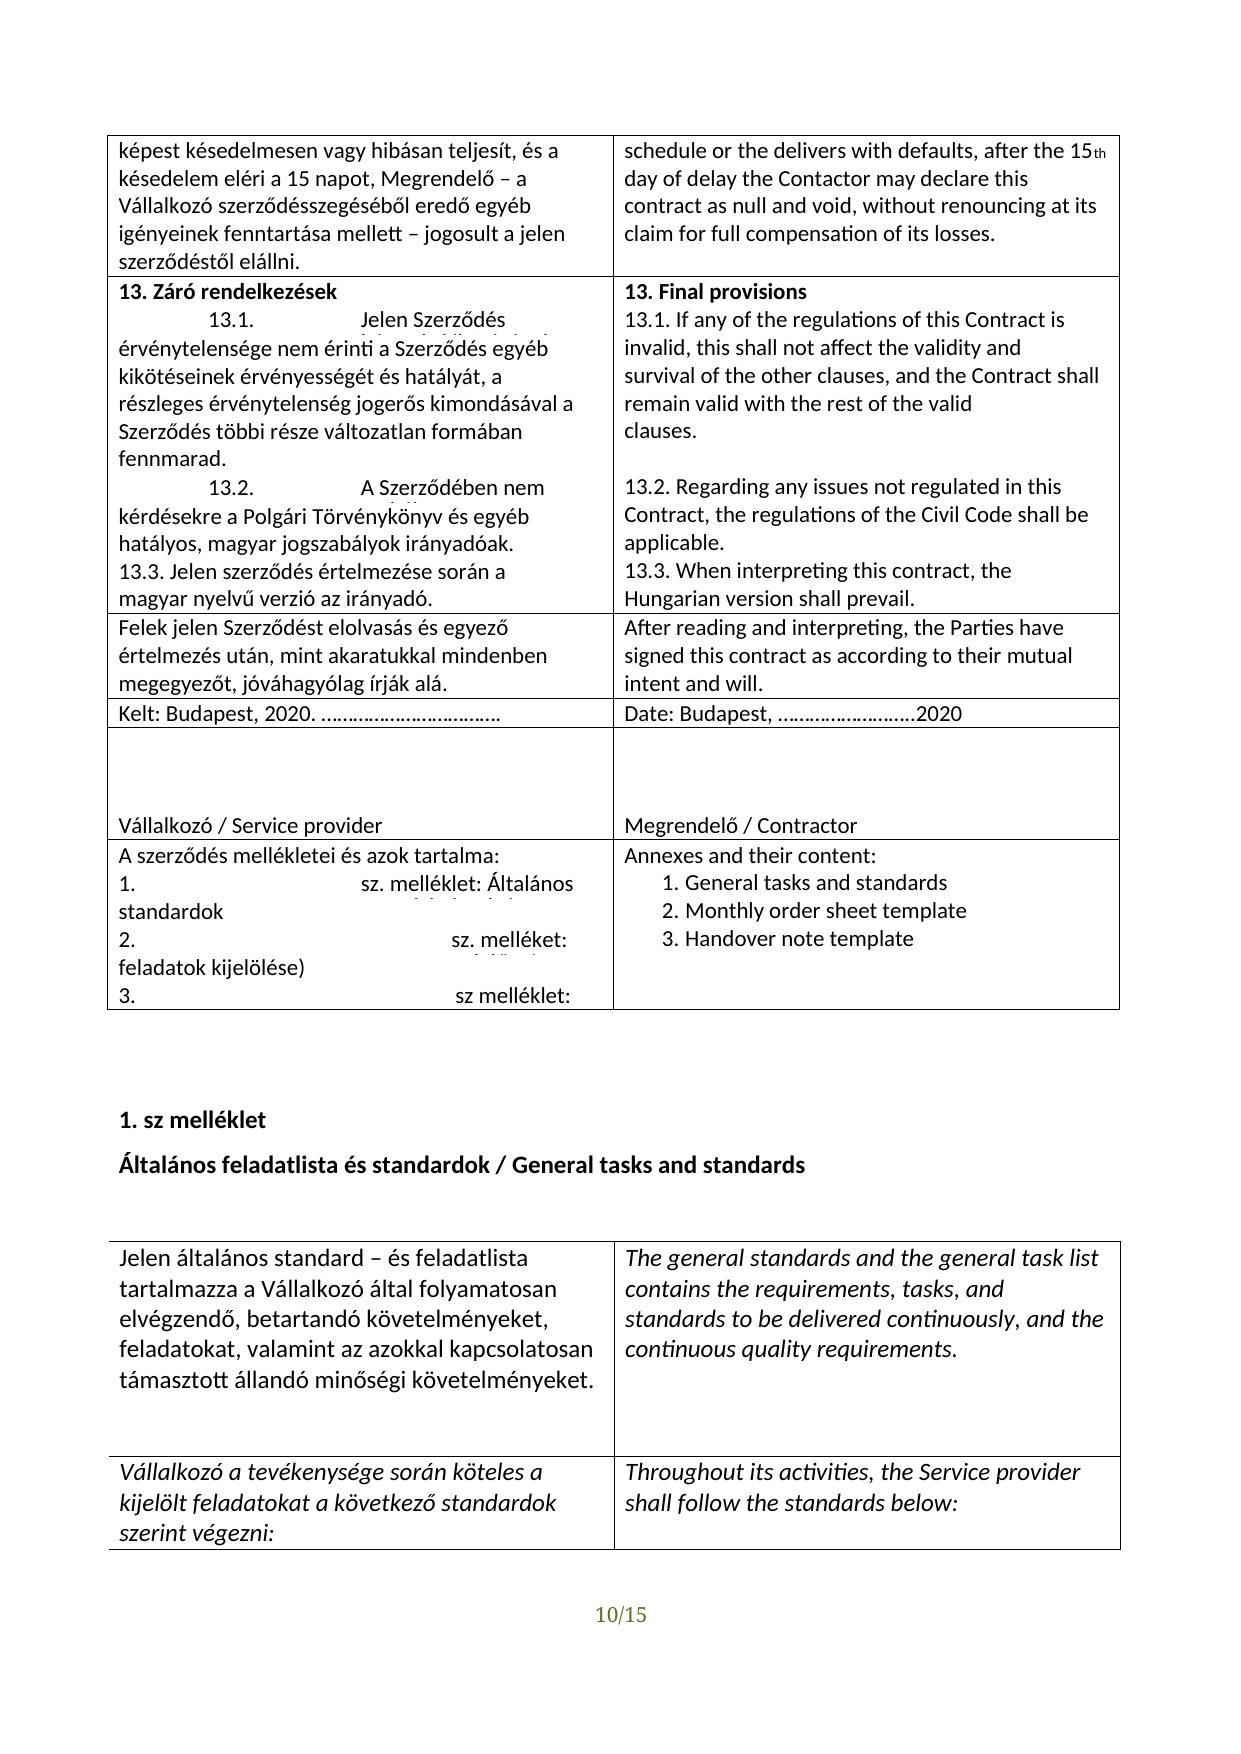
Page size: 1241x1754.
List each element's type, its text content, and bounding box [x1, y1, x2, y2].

table_cell Kelt: Budapest, 2020. ……………………………. [108, 699, 613, 727]
table_cell Felek jelen Szerződést elolvasás és egyező értelmezés után, mint akaratukkal mindenben megegyezőt, jóváhagyólag írják alá. [108, 614, 613, 697]
table_header Jelen általános standard – és feladatlista tartalmazza a Vállalkozó által folyamatosan elvégzendő, betartandó követelményeket, feladatokat, valamint az azokkal kapcsolatosan támasztott állandó minőségi követelményeket. [109, 1242, 614, 1456]
text 10/15 [115, 1603, 1127, 1627]
table_cell [108, 840, 613, 1008]
table_cell Throughout its activities, the Service provider shall follow the standards below: [615, 1457, 1120, 1548]
table_cell Vállalkozó / Service provider [108, 728, 613, 839]
table_header schedule or the delivers with defaults, after the 15th day of delay the Contactor may declare this contract as null and void, without renouncing at its claim for full compensation of its losses. [614, 136, 1119, 276]
table_cell Megrendelő / Contractor [614, 728, 1119, 839]
table_cell Annexes and their content: 1. General tasks and standards 2. Monthly order sheet template 3. Handover note template [614, 840, 1119, 1008]
table_header képest késedelmesen vagy hibásan teljesít, és a késedelem eléri a 15 napot, Megrendelő – a Vállalkozó szerződésszegéséből eredő egyéb igényeinek fenntartása mellett – jogosult a jelen szerződéstől elállni. [108, 136, 613, 276]
table_cell [108, 277, 613, 613]
table_cell After reading and interpreting, the Parties have signed this contract as according to their mutual intent and will. [614, 614, 1119, 697]
table_cell Vállalkozó a tevékenysége során köteles a kijelölt feladatokat a következő standardok szerint végezni: [109, 1457, 614, 1548]
text 1. sz melléklet [118, 1108, 1124, 1133]
table_cell Date: Budapest, ……………………..2020 [614, 699, 1119, 727]
table_header The general standards and the general task list contains the requirements, tasks, and standards to be delivered continuously, and the continuous quality requirements. [615, 1242, 1120, 1456]
table_cell 13. Final provisions 13.1. If any of the regulations of this Contract is invalid, this shall not affect the validity and survival of the other clauses, and the Contract shall remain valid with the rest of the valid clauses. 13.2. Regarding any issues not regulated in this Contract, the regulations of the Civil Code shall be applicable. 13.3. When interpreting this contract, the Hungarian version shall prevail. [614, 277, 1119, 613]
text Általános feladatlista és standardok / General tasks and standards [118, 1154, 1124, 1179]
